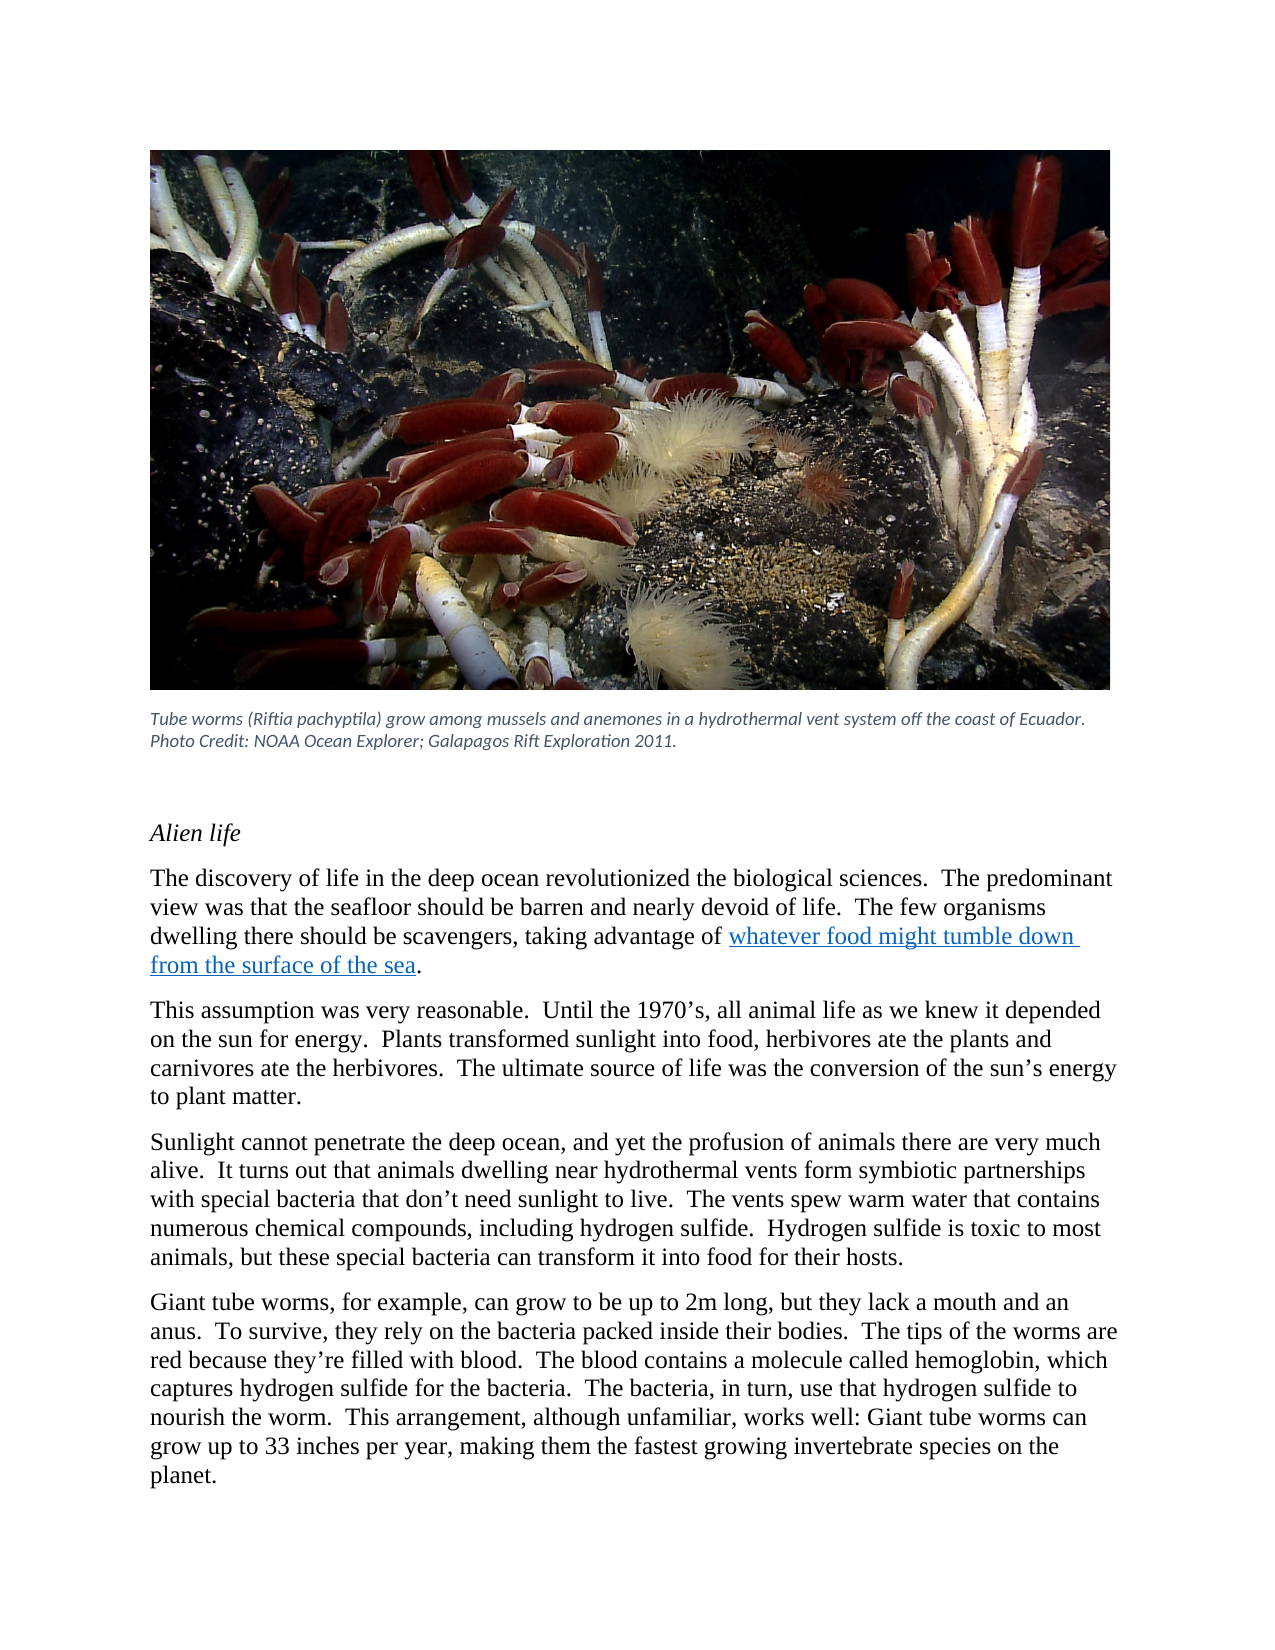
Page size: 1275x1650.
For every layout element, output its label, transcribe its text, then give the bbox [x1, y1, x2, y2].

text Sunlight cannot penetrate the deep ocean, and yet the profusion of animals there are very much alive. It turns out that animals dwelling near hydrothermal vents form symbiotic partnerships with special bacteria that don’t need sunlight to live. The vents spew warm water that contains numerous chemical compounds, including hydrogen sulfide. Hydrogen sulfide is toxic to most animals, but these special bacteria can transform it into food for their hosts. [150, 1127, 1125, 1271]
text The discovery of life in the deep ocean revolutionized the biological sciences. The predominant view was that the seafloor should be barren and nearly devoid of life. The few organisms dwelling there should be scavengers, taking advantage of whatever food might tumble down from the surface of the sea. [150, 863, 1125, 978]
text Giant tube worms, for example, can grow to be up to 2m long, but they lack a mouth and an anus. To survive, they rely on the bacteria packed inside their bodies. The tips of the worms are red because they’re filled with blood. The blood contains a molecule called hemoglobin, which captures hydrogen sulfide for the bacteria. The bacteria, in turn, use that hydrogen sulfide to nourish the worm. This arrangement, although unfamiliar, works well: Giant tube worms can grow up to 33 inches per year, making them the fastest growing invertebrate species on the planet. [150, 1287, 1125, 1488]
text Alien life [150, 818, 1125, 847]
text This assumption was very reasonable. Until the 1970’s, all animal life as we knew it depended on the sun for energy. Plants transformed sunlight into food, herbivores ate the plants and carnivores ate the herbivores. The ultimate source of life was the conversion of the sun’s energy to plant matter. [150, 995, 1125, 1110]
picture [150, 150, 1110, 690]
text Tube worms (Riftia pachyptila) grow among mussels and anemones in a hydrothermal vent system off the coast of Ecuador. Photo Credit: NOAA Ocean Explorer; Galapagos Rift Exploration 2011. [150, 707, 1125, 752]
